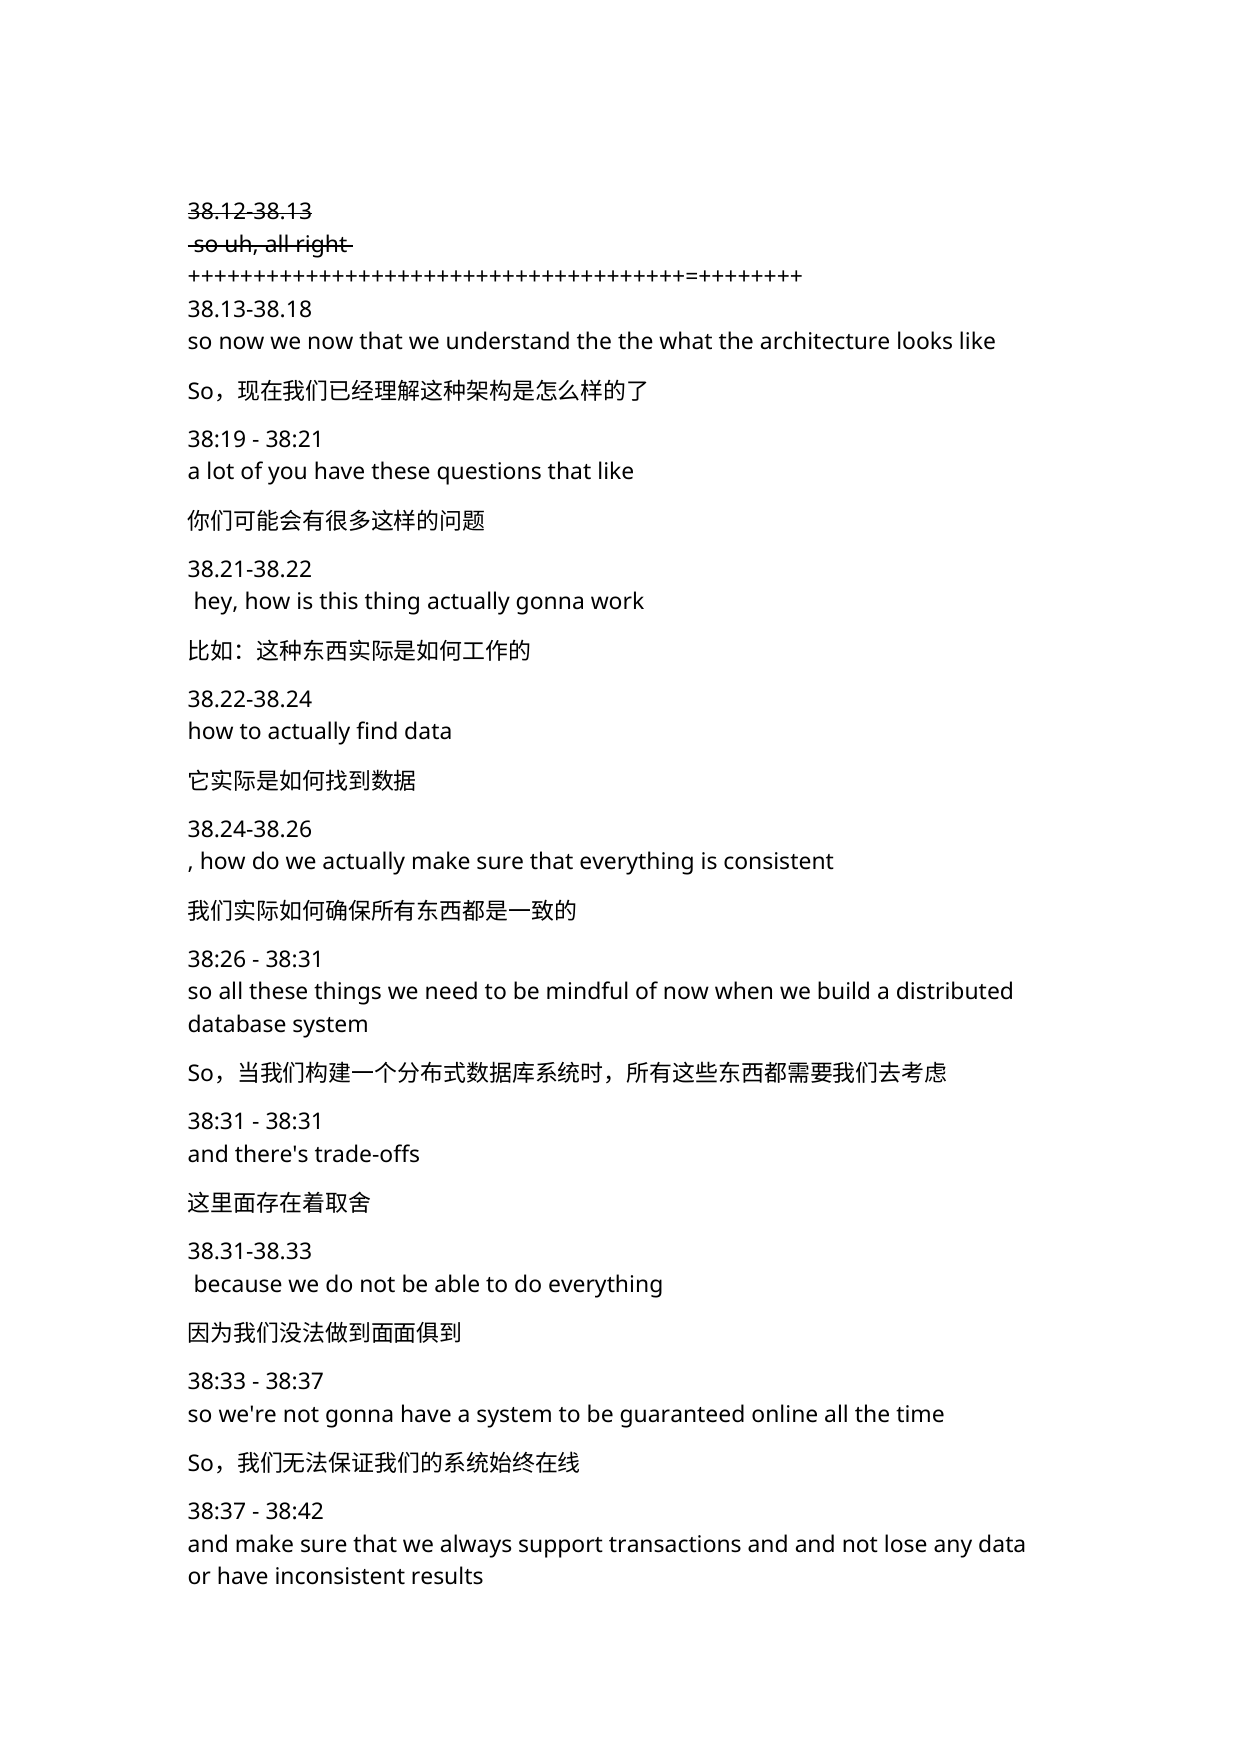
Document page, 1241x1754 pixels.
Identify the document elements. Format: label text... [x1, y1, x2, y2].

text 你们可能会有很多这样的问题 [187, 487, 1053, 552]
text 我们实际如何确保所有东西都是一致的 [187, 877, 1053, 942]
text 因为我们没法做到面面俱到 [187, 1299, 1053, 1364]
text 38.21-38.22 [187, 552, 1053, 584]
text So，我们无法保证我们的系统始终在线 [187, 1429, 1053, 1494]
text 38:19 - 38:21 [187, 422, 1053, 454]
text how to actually find data [187, 714, 1053, 747]
text so all these things we need to be mindful of now when we build a distributed database system [187, 974, 1053, 1039]
text So，现在我们已经理解这种架构是怎么样的了 [187, 357, 1053, 422]
text 这里面存在着取舍 [187, 1169, 1053, 1234]
text 它实际是如何找到数据 [187, 747, 1053, 812]
text 38.13-38.18 [187, 292, 1053, 324]
text 38.22-38.24 [187, 682, 1053, 714]
text so uh, all right [187, 227, 1053, 259]
text a lot of you have these questions that like [187, 454, 1053, 487]
text 38:31 - 38:31 [187, 1104, 1053, 1137]
text so now we now that we understand the the what the architecture looks like [187, 324, 1053, 357]
text and there's trade-offs [187, 1137, 1053, 1169]
text 38.24-38.26 [187, 812, 1053, 844]
text 38:33 - 38:37 [187, 1364, 1053, 1397]
text 38.12-38.13 [187, 194, 1053, 227]
text 38:37 - 38:42 [187, 1494, 1053, 1527]
text because we do not be able to do everything [187, 1267, 1053, 1299]
text , how do we actually make sure that everything is consistent [187, 844, 1053, 877]
text and make sure that we always support transactions and and not lose any data or have inconsistent results [187, 1527, 1053, 1592]
text ++++++++++++++++++++++++++++++++++++++=++++++++ [187, 259, 1053, 292]
text so we're not gonna have a system to be guaranteed online all the time [187, 1397, 1053, 1429]
text So，当我们构建一个分布式数据库系统时，所有这些东西都需要我们去考虑 [187, 1039, 1053, 1104]
text 38.31-38.33 [187, 1234, 1053, 1267]
text hey, how is this thing actually gonna work [187, 584, 1053, 617]
text 38:26 - 38:31 [187, 942, 1053, 974]
text 比如：这种东西实际是如何工作的 [187, 617, 1053, 682]
